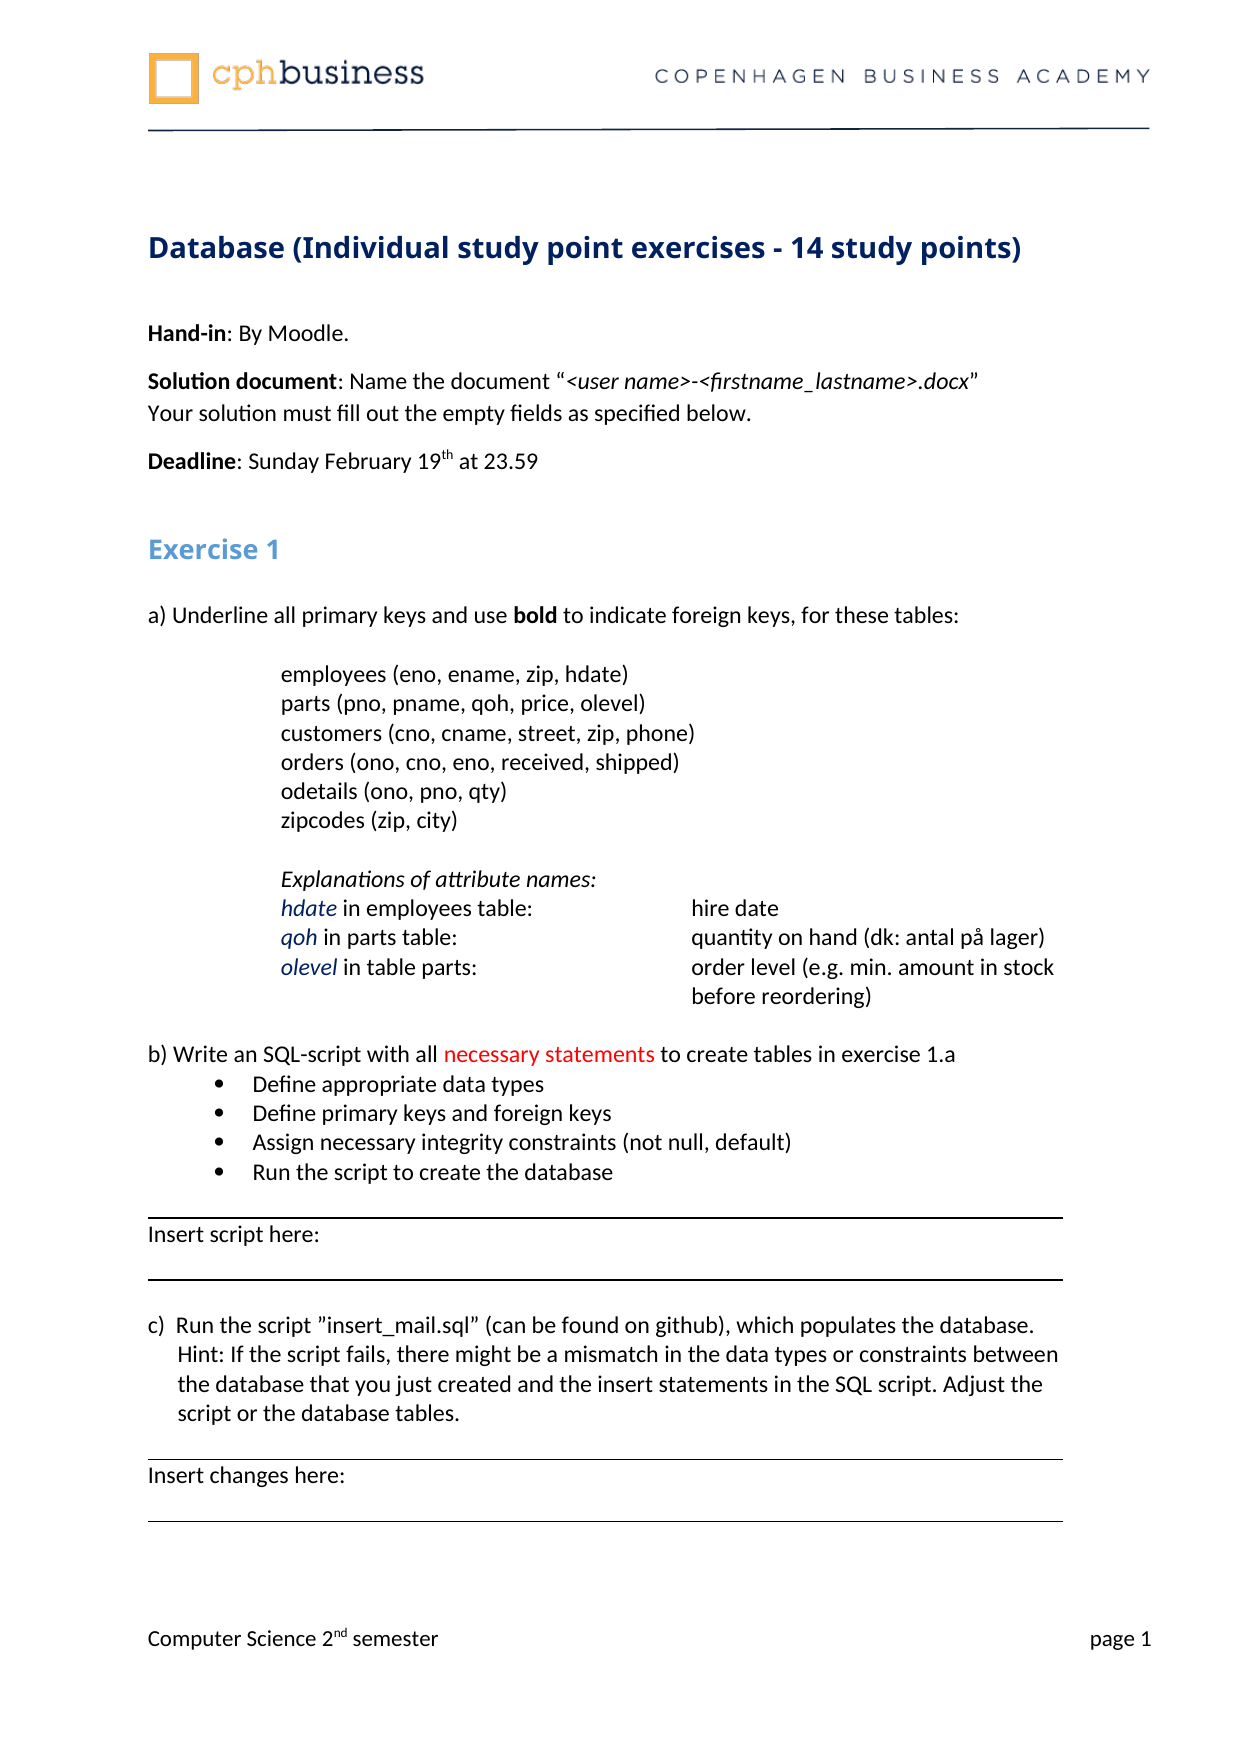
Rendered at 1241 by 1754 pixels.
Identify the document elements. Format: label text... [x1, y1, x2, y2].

list Define appropriate data types [215, 1069, 1063, 1098]
text qoh in parts table: quantity on hand (dk: antal på lager) [177, 922, 1063, 952]
text zipcodes (zip, city) [281, 805, 1063, 835]
picture [148, 52, 1152, 105]
text Deadline: Sunday February 19th at 23.59 [148, 446, 1063, 476]
text b) Write an SQL-script with all necessary statements to create tables in exercise 1.a [148, 1039, 1063, 1069]
text Insert script here: [148, 1219, 1063, 1248]
text a) Underline all primary keys and use bold to indicate foreign keys, for these tables: [148, 601, 1063, 630]
text olevel in table parts: order level (e.g. min. amount in stock before reordering) [281, 952, 1063, 1010]
list Assign necessary integrity constraints (not null, default) [215, 1127, 1063, 1157]
text c) Run the script ”insert_mail.sql” (can be found on github), which populates the database. [148, 1310, 1063, 1339]
text Insert changes here: [148, 1460, 1063, 1489]
text Your solution must fill out the empty fields as specified below. [148, 398, 1063, 427]
text customers (cno, cname, street, zip, phone) [281, 718, 1063, 747]
list Define primary keys and foreign keys [215, 1098, 1063, 1127]
text employees (eno, ename, zip, hdate) [281, 659, 1063, 688]
text Explanations of attribute names: [177, 864, 1063, 893]
text parts (pno, pname, qoh, price, olevel) [281, 688, 1063, 718]
list Run the script to create the database [215, 1157, 1063, 1186]
text hdate in employees table: hire date [177, 893, 1063, 922]
text Hint: If the script fails, there might be a mismatch in the data types or constraints between the database that you just created and the insert statements in the SQL script. Adjust the script or the database tables. [177, 1339, 1063, 1427]
subtitle Database (Individual study point exercises - 14 study points) [148, 227, 1063, 267]
text orders (ono, cno, eno, received, shipped) [281, 747, 1063, 776]
subtitle Exercise 1 [148, 530, 1063, 567]
text odetails (ono, pno, qty) [281, 776, 1063, 805]
text Hand-in: By Moodle. [148, 318, 1063, 347]
text Solution document: Name the document “<user name>-<firstname_lastname>.docx” [148, 366, 1063, 396]
